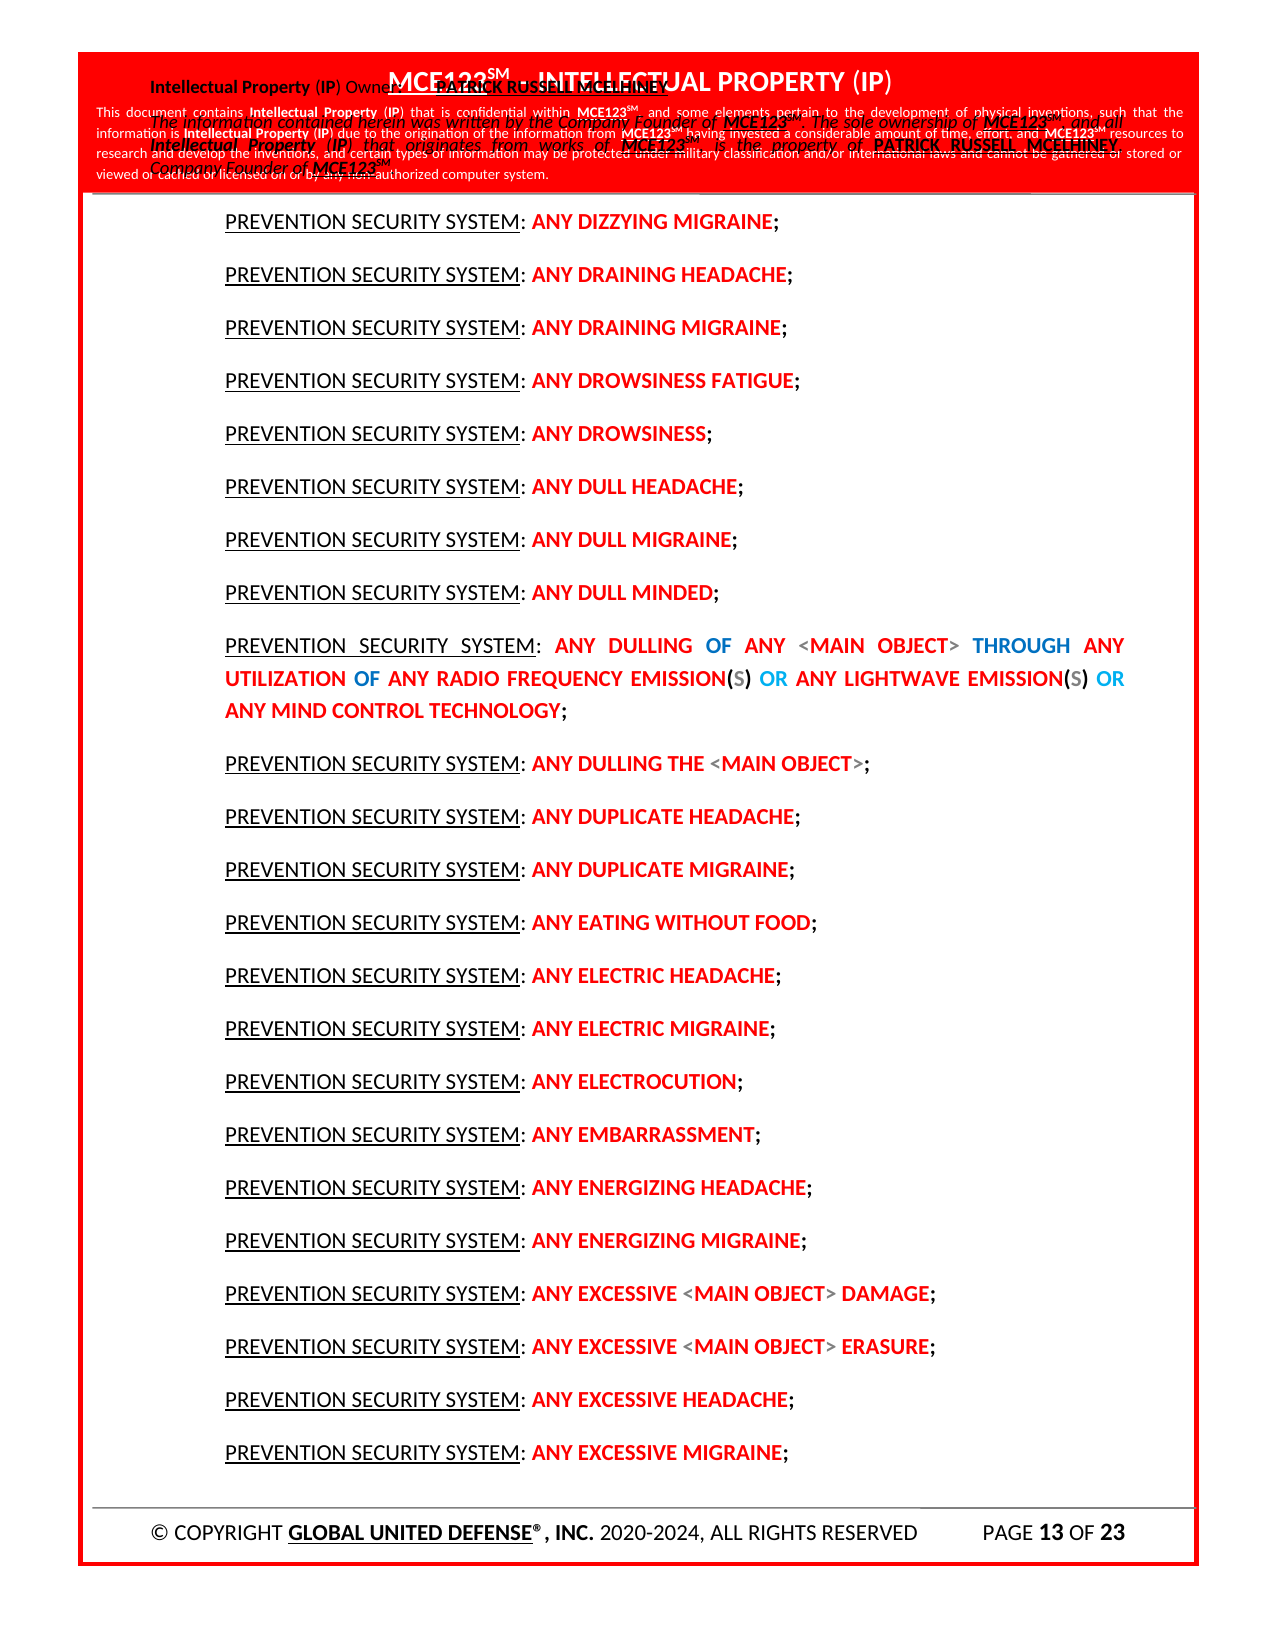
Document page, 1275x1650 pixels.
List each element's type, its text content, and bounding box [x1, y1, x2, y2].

text PREVENTION SECURITY SYSTEM: ANY DULL MIGRAINE; [225, 526, 1125, 553]
text PREVENTION SECURITY SYSTEM: ANY DULLING OF ANY <MAIN OBJECT> THROUGH ANY UTILIZATION OF ANY RADIO FREQUENCY EMISSION(S) OR ANY LIGHTWAVE EMISSION(S) OR ANY MIND CONTROL TECHNOLOGY; [225, 632, 1125, 724]
text PREVENTION SECURITY SYSTEM: ANY ELECTROCUTION; [225, 1067, 1125, 1095]
text PREVENTION SECURITY SYSTEM: ANY DRAINING HEADACHE; [225, 260, 1125, 288]
text PREVENTION SECURITY SYSTEM: ANY ELECTRIC HEADACHE; [225, 961, 1125, 989]
text PREVENTION SECURITY SYSTEM: ANY DROWSINESS FATIGUE; [225, 366, 1125, 394]
text PREVENTION SECURITY SYSTEM: ANY DRAINING MIGRAINE; [225, 313, 1125, 341]
text PREVENTION SECURITY SYSTEM: ANY EXCESSIVE <MAIN OBJECT> ERASURE; [225, 1332, 1125, 1360]
text PREVENTION SECURITY SYSTEM: ANY DULL HEADACHE; [225, 472, 1125, 501]
text PREVENTION SECURITY SYSTEM: ANY EXCESSIVE HEADACHE; [225, 1385, 1125, 1413]
text PREVENTION SECURITY SYSTEM: ANY DUPLICATE MIGRAINE; [225, 855, 1125, 883]
text PREVENTION SECURITY SYSTEM: ANY DIZZYING MIGRAINE; [225, 207, 1125, 235]
text PREVENTION SECURITY SYSTEM: ANY DULL MINDED; [225, 578, 1125, 607]
text PREVENTION SECURITY SYSTEM: ANY DULLING THE <MAIN OBJECT>; [225, 749, 1125, 777]
text PREVENTION SECURITY SYSTEM: ANY EMBARRASSMENT; [225, 1120, 1125, 1148]
text PREVENTION SECURITY SYSTEM: ANY ENERGIZING MIGRAINE; [225, 1226, 1125, 1254]
text PREVENTION SECURITY SYSTEM: ANY EATING WITHOUT FOOD; [225, 908, 1125, 936]
text PREVENTION SECURITY SYSTEM: ANY EXCESSIVE <MAIN OBJECT> DAMAGE; [225, 1279, 1125, 1307]
text PREVENTION SECURITY SYSTEM: ANY ENERGIZING HEADACHE; [225, 1173, 1125, 1201]
text PREVENTION SECURITY SYSTEM: ANY ELECTRIC MIGRAINE; [225, 1014, 1125, 1042]
text PREVENTION SECURITY SYSTEM: ANY EXCESSIVE MIGRAINE; [225, 1438, 1125, 1466]
text PREVENTION SECURITY SYSTEM: ANY DUPLICATE HEADACHE; [225, 802, 1125, 830]
text PREVENTION SECURITY SYSTEM: ANY DROWSINESS; [225, 419, 1125, 447]
